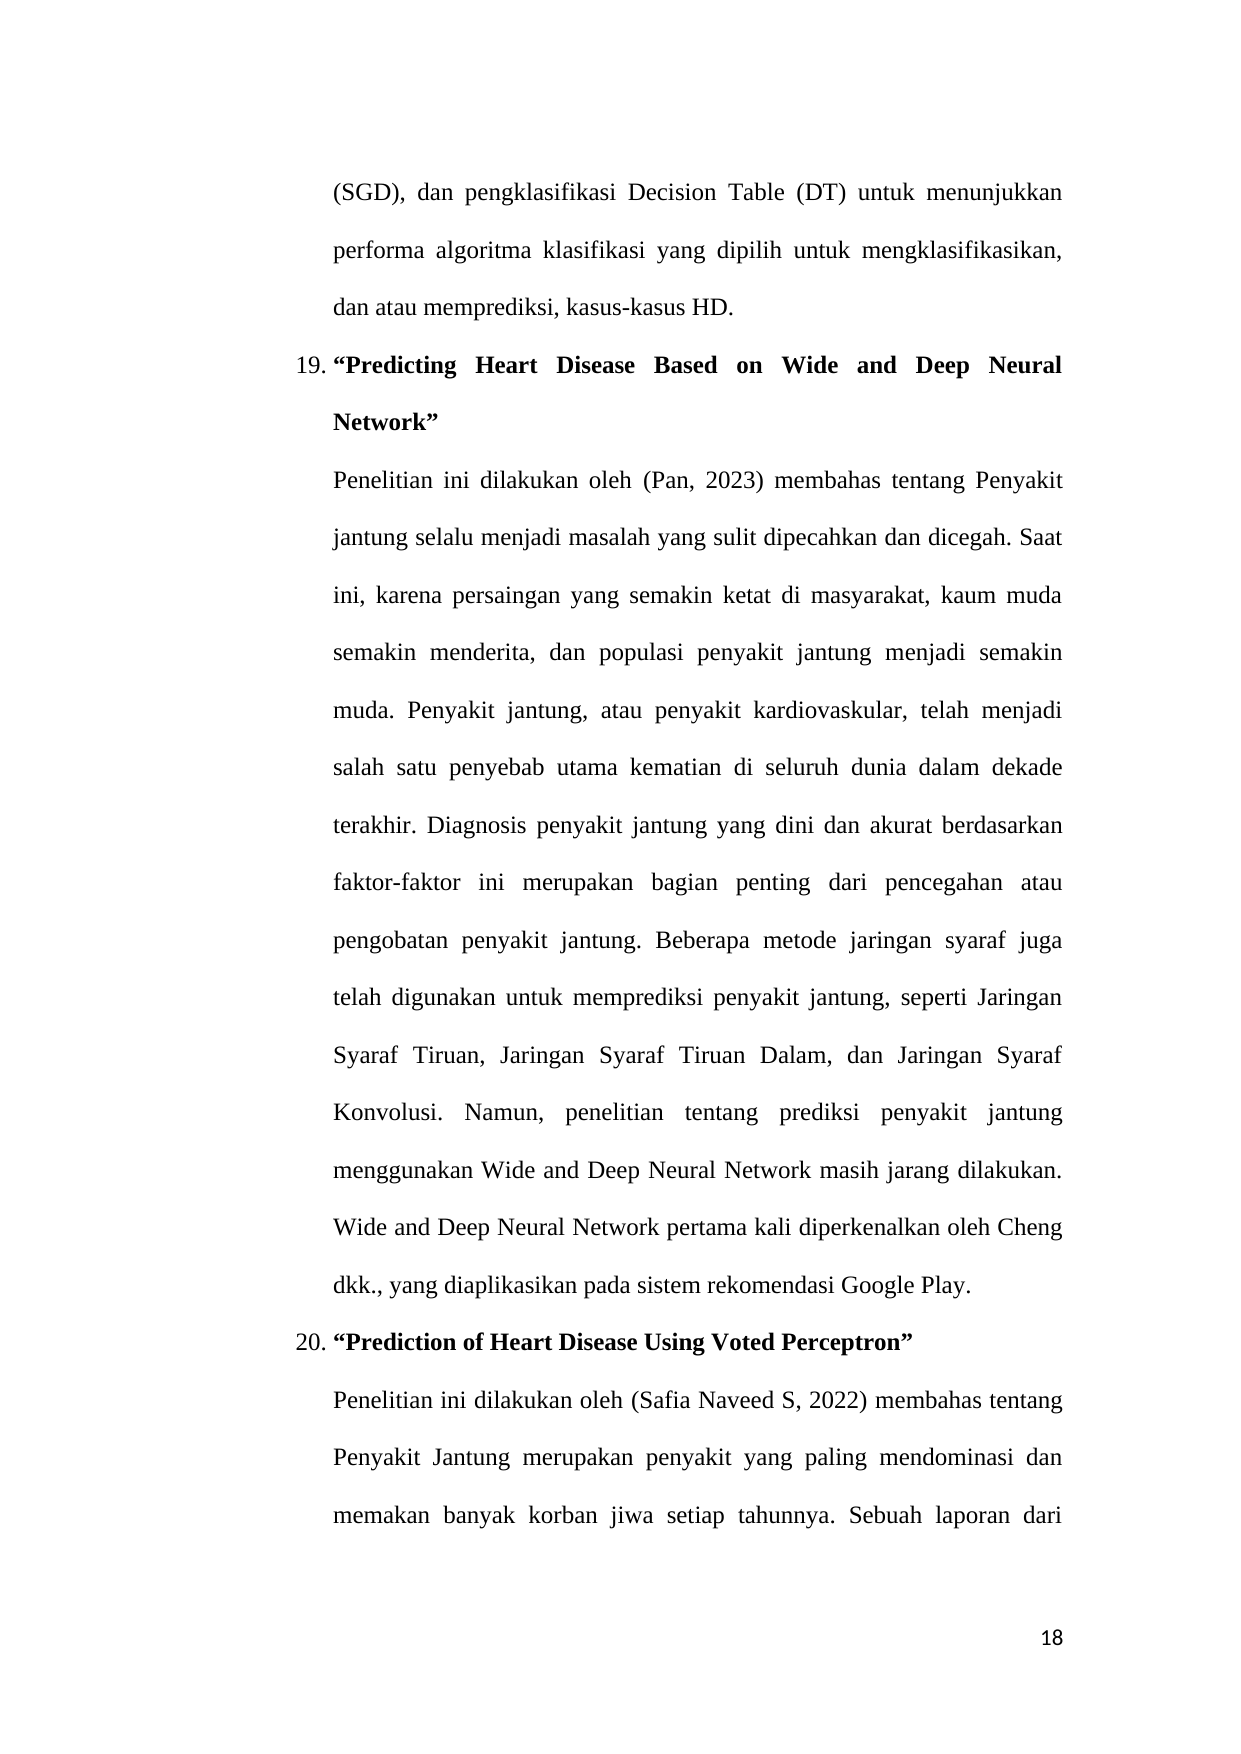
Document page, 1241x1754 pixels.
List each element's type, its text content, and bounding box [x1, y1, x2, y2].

list “Predicting Heart Disease Based on Wide and Deep Neural Network” [295, 350, 1063, 436]
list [333, 1385, 1063, 1528]
list Penelitian ini dilakukan oleh (Pan, 2023) membahas tentang Penyakit jantung selalu menjadi masalah yang sulit dipecahkan dan dicegah. Saat ini, karena persaingan yang semakin ketat di masyarakat, kaum muda semakin menderita, dan populasi penyakit jantung menjadi semakin muda. Penyakit jantung, atau penyakit kardiovaskular, telah menjadi salah satu penyebab utama kematian di seluruh dunia dalam dekade terakhir. Diagnosis penyakit jantung yang dini dan akurat berdasarkan faktor-faktor ini merupakan bagian penting dari pencegahan atau pengobatan penyakit jantung. Beberapa metode jaringan syaraf juga telah digunakan untuk memprediksi penyakit jantung, seperti Jaringan Syaraf Tiruan, Jaringan Syaraf Tiruan Dalam, dan Jaringan Syaraf Konvolusi. Namun, penelitian tentang prediksi penyakit jantung menggunakan Wide and Deep Neural Network masih jarang dilakukan. Wide and Deep Neural Network pertama kali diperkenalkan oleh Cheng dkk., yang diaplikasikan pada sistem rekomendasi Google Play. [333, 465, 1063, 1298]
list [295, 177, 1063, 321]
list “Prediction of Heart Disease Using Voted Perceptron” [295, 1327, 1063, 1356]
